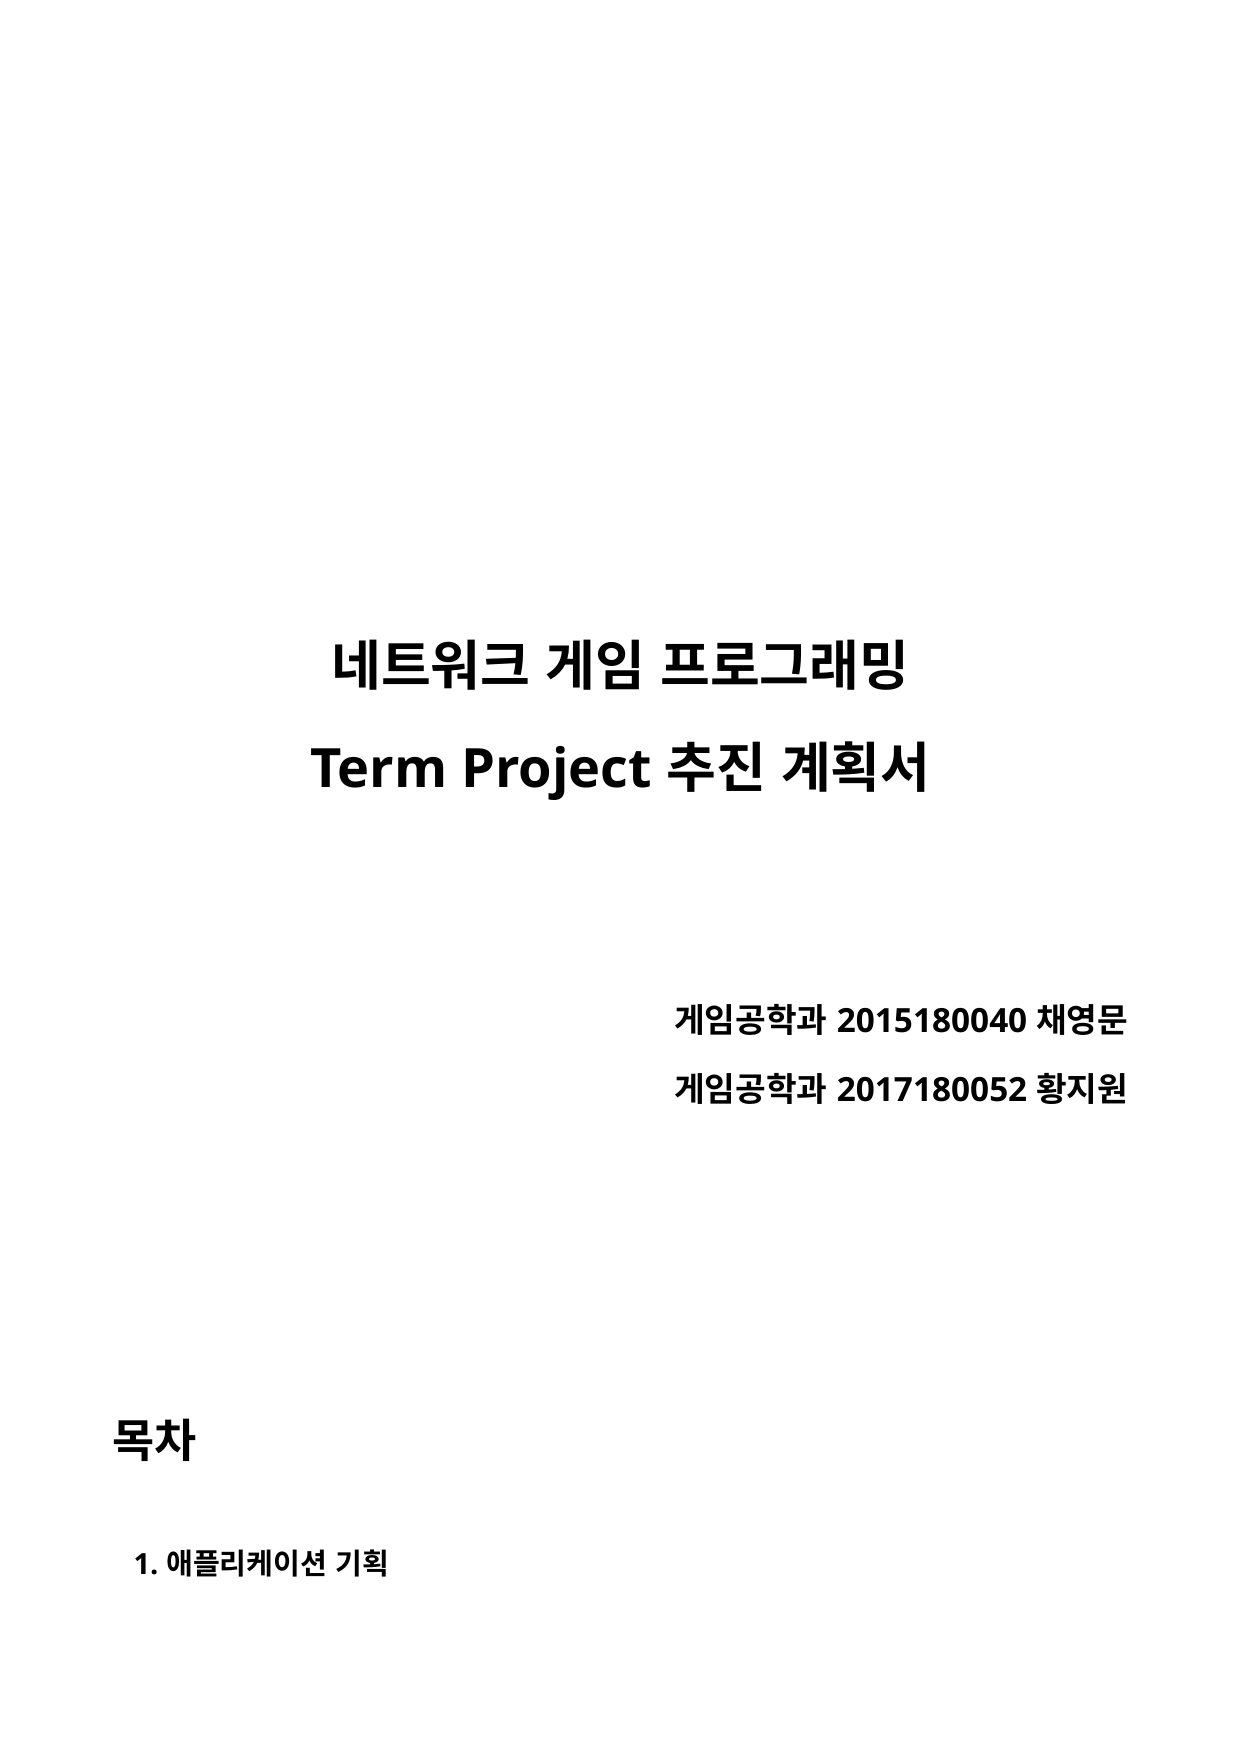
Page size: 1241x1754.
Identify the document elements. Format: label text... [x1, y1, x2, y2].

text 네트워크 게임 프로그래밍 [112, 623, 1128, 701]
text 목차 [112, 1405, 1128, 1471]
text 1. 애플리케이션 기획 [133, 1540, 1128, 1583]
text Term Project 추진 계획서 [112, 724, 1128, 803]
text 게임공학과 2015180040 채영문 [112, 994, 1128, 1042]
text 게임공학과 2017180052 황지원 [112, 1063, 1128, 1111]
